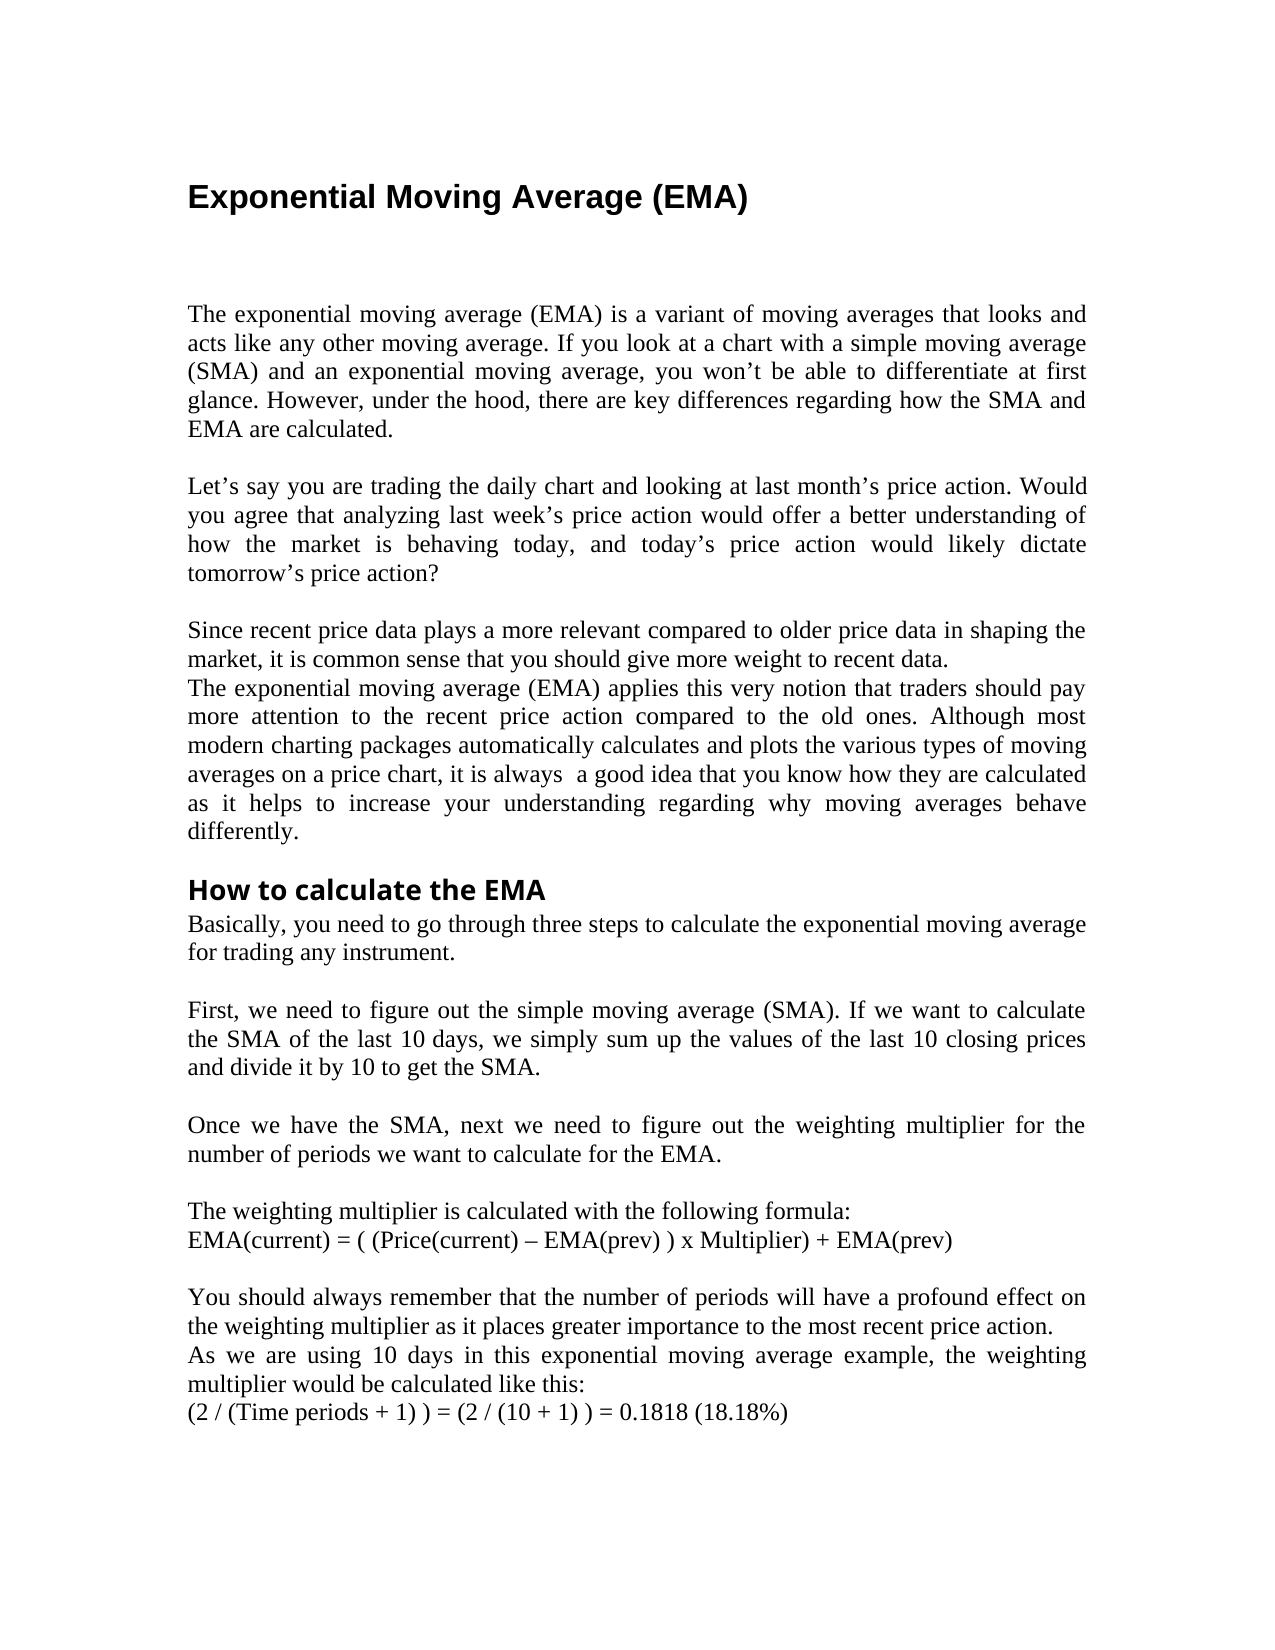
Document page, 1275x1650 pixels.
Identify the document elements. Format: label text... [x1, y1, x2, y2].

text First, we need to figure out the simple moving average (SMA). If we want to calculate the SMA of the last 10 days, we simply sum up the values of the last 10 closing prices and divide it by 10 to get the SMA. [187, 995, 1087, 1081]
text The exponential moving average (EMA) applies this very notion that traders should pay more attention to the recent price action compared to the old ones. Although most modern charting packages automatically calculates and plots the various types of moving averages on a price chart, it is always a good idea that you know how they are calculated as it helps to increase your understanding regarding why moving averages behave differently. [187, 673, 1087, 845]
text The exponential moving average (EMA) is a variant of moving averages that looks and acts like any other moving average. If you look at a chart with a simple moving average (SMA) and an exponential moving average, you won’t be able to differentiate at first glance. However, under the hood, there are key differences regarding how the SMA and EMA are calculated. [187, 299, 1087, 443]
text You should always remember that the number of periods will have a profound effect on the weighting multiplier as it places greater importance to the most recent price action. [187, 1282, 1087, 1340]
subtitle Exponential Moving Average (EMA) [187, 177, 1087, 216]
text Let’s say you are trading the daily chart and looking at last month’s price action. Would you agree that analyzing last week’s price action would offer a better understanding of how the market is behaving today, and today’s price action would likely dictate tomorrow’s price action? [187, 471, 1087, 586]
text EMA(current) = ( (Price(current) – EMA(prev) ) x Multiplier) + EMA(prev) [187, 1225, 1087, 1254]
text (2 / (Time periods + 1) ) = (2 / (10 + 1) ) = 0.1818 (18.18%) [187, 1397, 1087, 1426]
text Basically, you need to go through three steps to calculate the exponential moving average for trading any instrument. [187, 909, 1087, 966]
text Since recent price data plays a more relevant compared to older price data in shaping the market, it is common sense that you should give more weight to recent data. [187, 615, 1087, 673]
text As we are using 10 days in this exponential moving average example, the weighting multiplier would be calculated like this: [187, 1340, 1087, 1397]
text Once we have the SMA, next we need to figure out the weighting multiplier for the number of periods we want to calculate for the EMA. [187, 1110, 1087, 1167]
text The weighting multiplier is calculated with the following formula: [187, 1196, 1087, 1225]
subtitle How to calculate the EMA [187, 870, 1087, 909]
